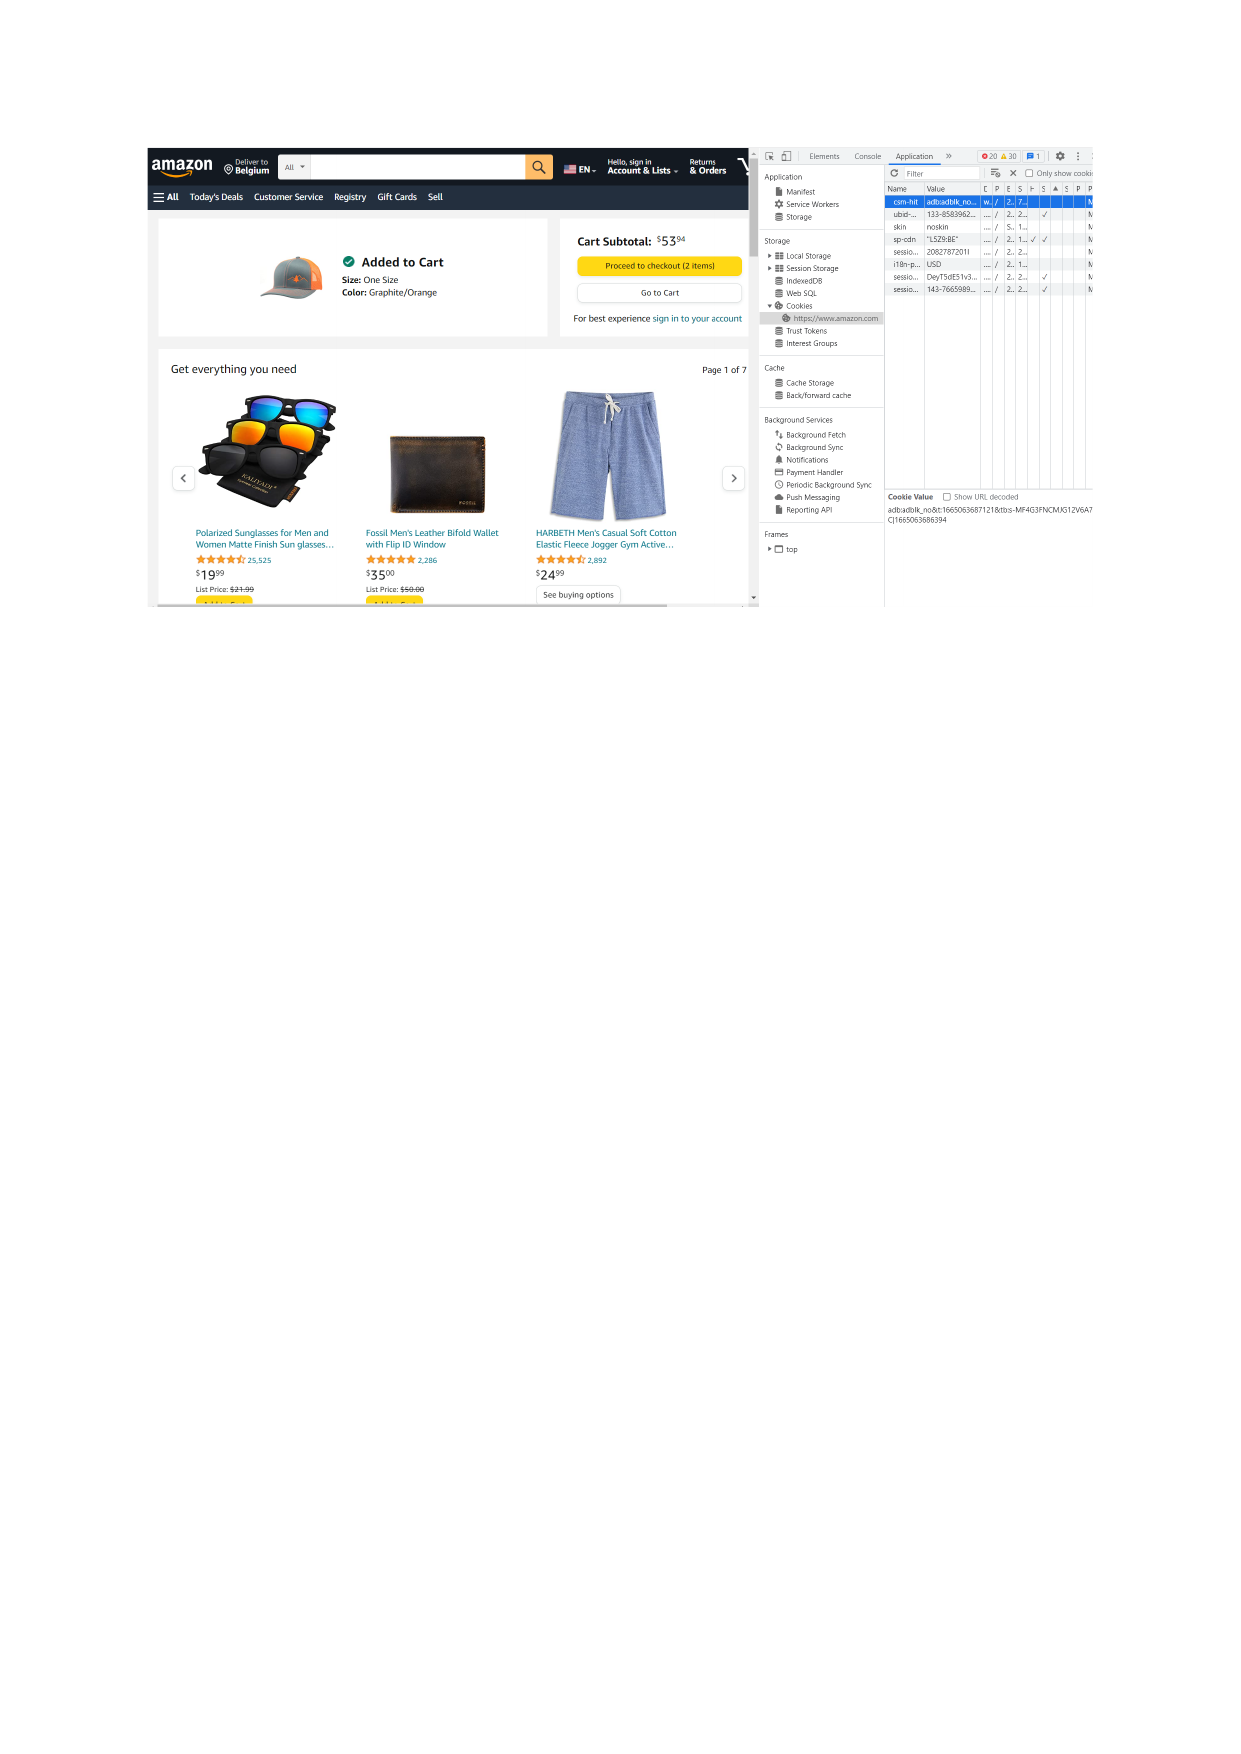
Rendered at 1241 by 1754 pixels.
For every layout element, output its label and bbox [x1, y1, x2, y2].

picture [147, 147, 1093, 607]
